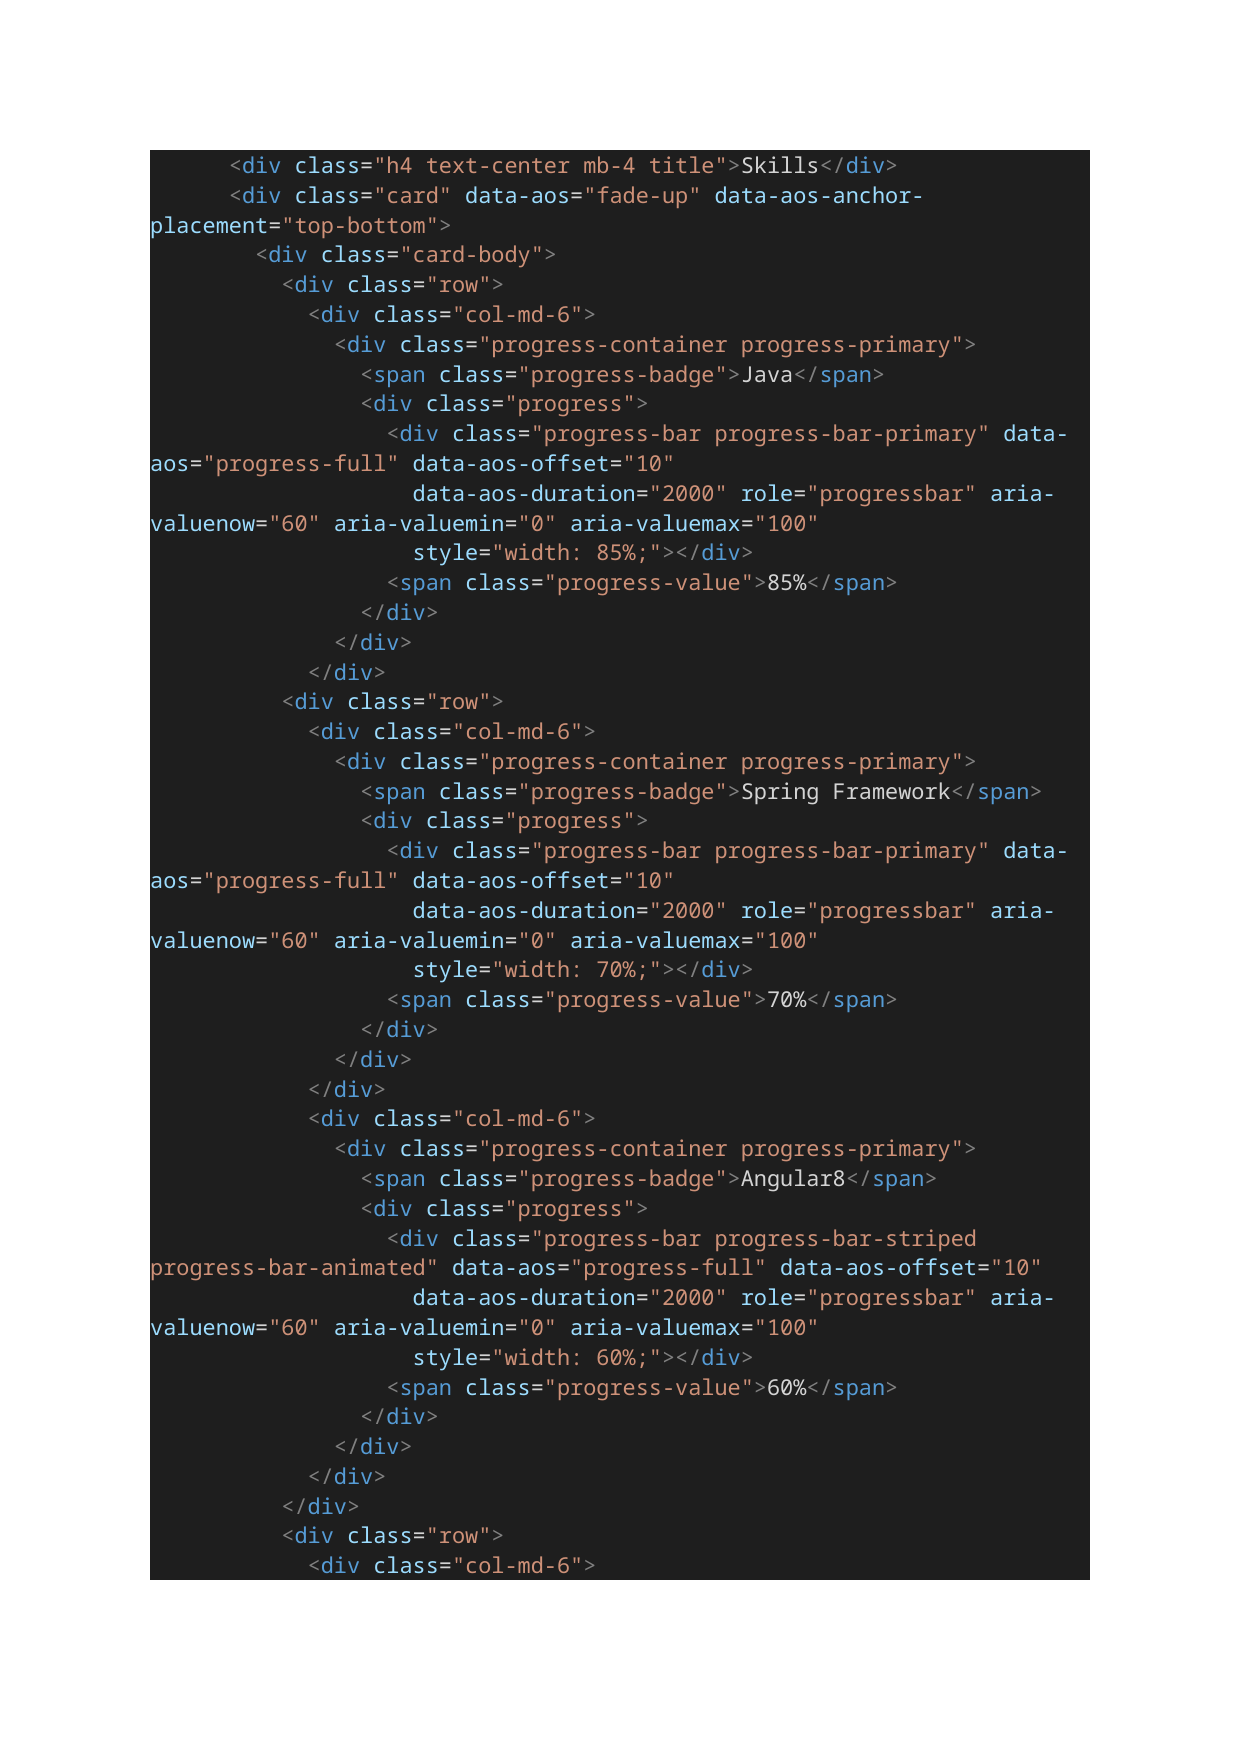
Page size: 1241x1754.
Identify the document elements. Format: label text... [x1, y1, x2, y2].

text style="width: 85%;"></div> [150, 537, 1090, 567]
text </div> [150, 1461, 1090, 1491]
text <div class="col-md-6"> [150, 1550, 1090, 1580]
text </div> [150, 627, 1090, 656]
text <div class="row"> [150, 1520, 1090, 1550]
text </div> [150, 597, 1090, 627]
text <div class="card-body"> [150, 239, 1090, 269]
text <div class="progress"> [150, 1193, 1090, 1222]
text <span class="progress-value">60%</span> [150, 1371, 1090, 1401]
text <div class="col-md-6"> [150, 1103, 1090, 1133]
text </div> [150, 1491, 1090, 1520]
text data-aos-duration="2000" role="progressbar" aria-valuenow="60" aria-valuemin="0" aria-valuemax="100" [150, 1282, 1090, 1342]
text </div> [150, 656, 1090, 686]
text style="width: 70%;"></div> [150, 954, 1090, 984]
text <div class="progress-container progress-primary"> [150, 1133, 1090, 1163]
text </div> [150, 1431, 1090, 1461]
text </div> [150, 1044, 1090, 1073]
text <span class="progress-badge">Angular8</span> [150, 1163, 1090, 1193]
text <div class="row"> [150, 269, 1090, 299]
text </div> [150, 1073, 1090, 1103]
text <span class="progress-badge">Java</span> [150, 358, 1090, 388]
text <div class="progress-bar progress-bar-primary" data-aos="progress-full" data-aos-offset="10" [150, 835, 1090, 895]
text </div> [150, 1014, 1090, 1044]
text <div class="progress"> [150, 388, 1090, 418]
text </div> [150, 1401, 1090, 1431]
text <span class="progress-value">85%</span> [150, 567, 1090, 597]
text <div class="progress-container progress-primary"> [150, 329, 1090, 358]
text <div class="card" data-aos="fade-up" data-aos-anchor-placement="top-bottom"> [150, 180, 1090, 239]
text style="width: 60%;"></div> [150, 1342, 1090, 1371]
text data-aos-duration="2000" role="progressbar" aria-valuenow="60" aria-valuemin="0" aria-valuemax="100" [150, 895, 1090, 954]
text <div class="progress-bar progress-bar-striped progress-bar-animated" data-aos="progress-full" data-aos-offset="10" [150, 1222, 1090, 1282]
text <div class="row"> [150, 686, 1090, 716]
text <span class="progress-badge">Spring Framework</span> [150, 776, 1090, 805]
text <div class="progress-bar progress-bar-primary" data-aos="progress-full" data-aos-offset="10" [150, 418, 1090, 478]
text <div class="progress"> [150, 805, 1090, 835]
text <div class="progress-container progress-primary"> [150, 746, 1090, 776]
text data-aos-duration="2000" role="progressbar" aria-valuenow="60" aria-valuemin="0" aria-valuemax="100" [150, 478, 1090, 537]
text <div class="h4 text-center mb-4 title">Skills</div> [150, 150, 1090, 180]
text <span class="progress-value">70%</span> [150, 984, 1090, 1014]
text <div class="col-md-6"> [150, 716, 1090, 746]
text <div class="col-md-6"> [150, 299, 1090, 329]
